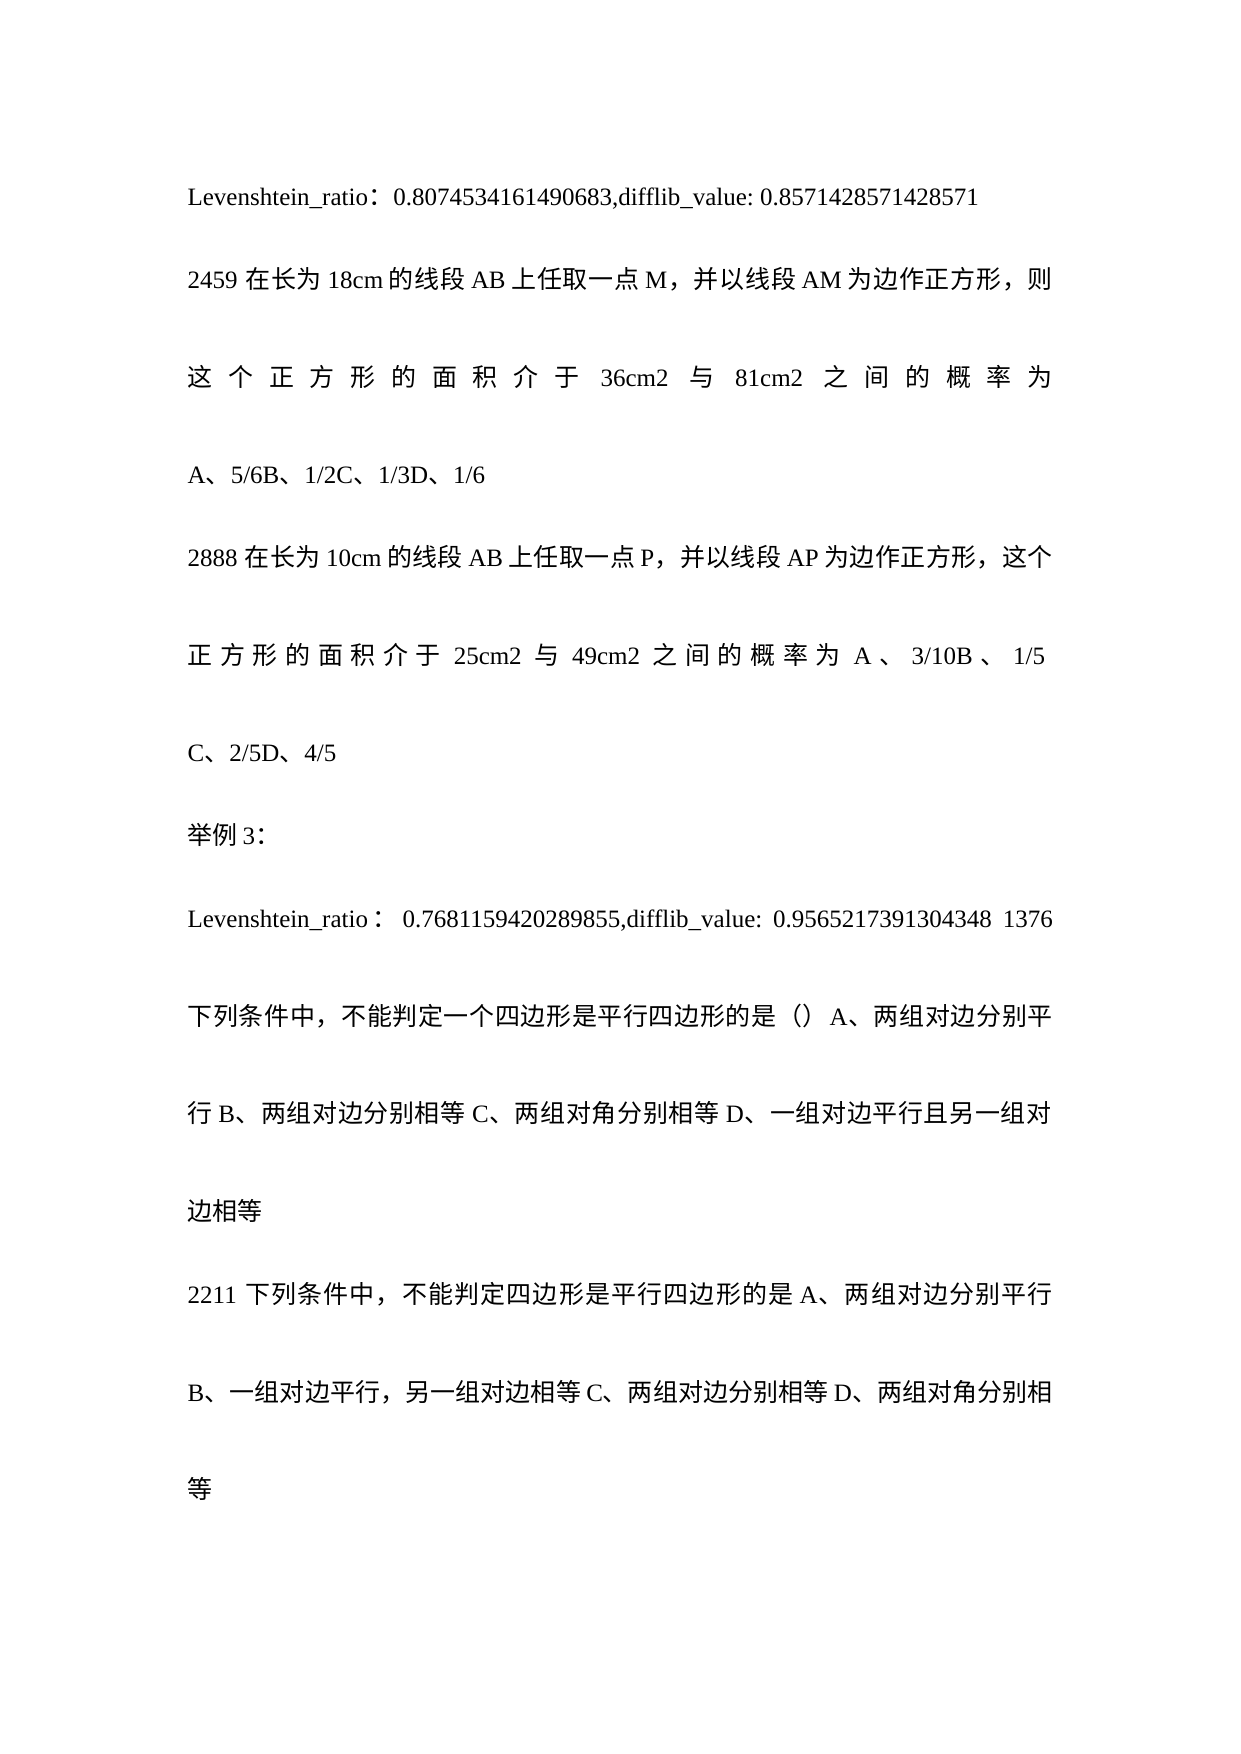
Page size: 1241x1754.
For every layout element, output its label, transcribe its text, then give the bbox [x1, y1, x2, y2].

text 举例3： [187, 801, 1053, 866]
text 2888 在长为10cm的线段AB上任取一点P，并以线段AP为边作正方形，这个正方形的面积介于25cm2与49cm2之间的概率为A、3/10B、1/5 C、2/5D、4/5 [187, 523, 1053, 783]
text 2211 下列条件中，不能判定四边形是平行四边形的是A、两组对边分别平行B、一组对边平行，另一组对边相等C、两组对边分别相等D、两组对角分别相等 [187, 1260, 1053, 1520]
text Levenshtein_ratio：0.8074534161490683,difflib_value: 0.8571428571428571 [187, 162, 1053, 227]
text Levenshtein_ratio：0.7681159420289855,difflib_value: 0.9565217391304348 1376 下列条件中，不能判定一个四边形是平行四边形的是（）A、两组对边分别平行B、两组对边分别相等C、两组对角分别相等D、一组对边平行且另一组对边相等 [187, 884, 1053, 1242]
text 2459 在长为18cm的线段AB上任取一点M，并以线段AM为边作正方形，则这个正方形的面积介于36cm2与81cm2之间的概率为A、5/6B、1/2C、1/3D、1/6 [187, 245, 1053, 505]
